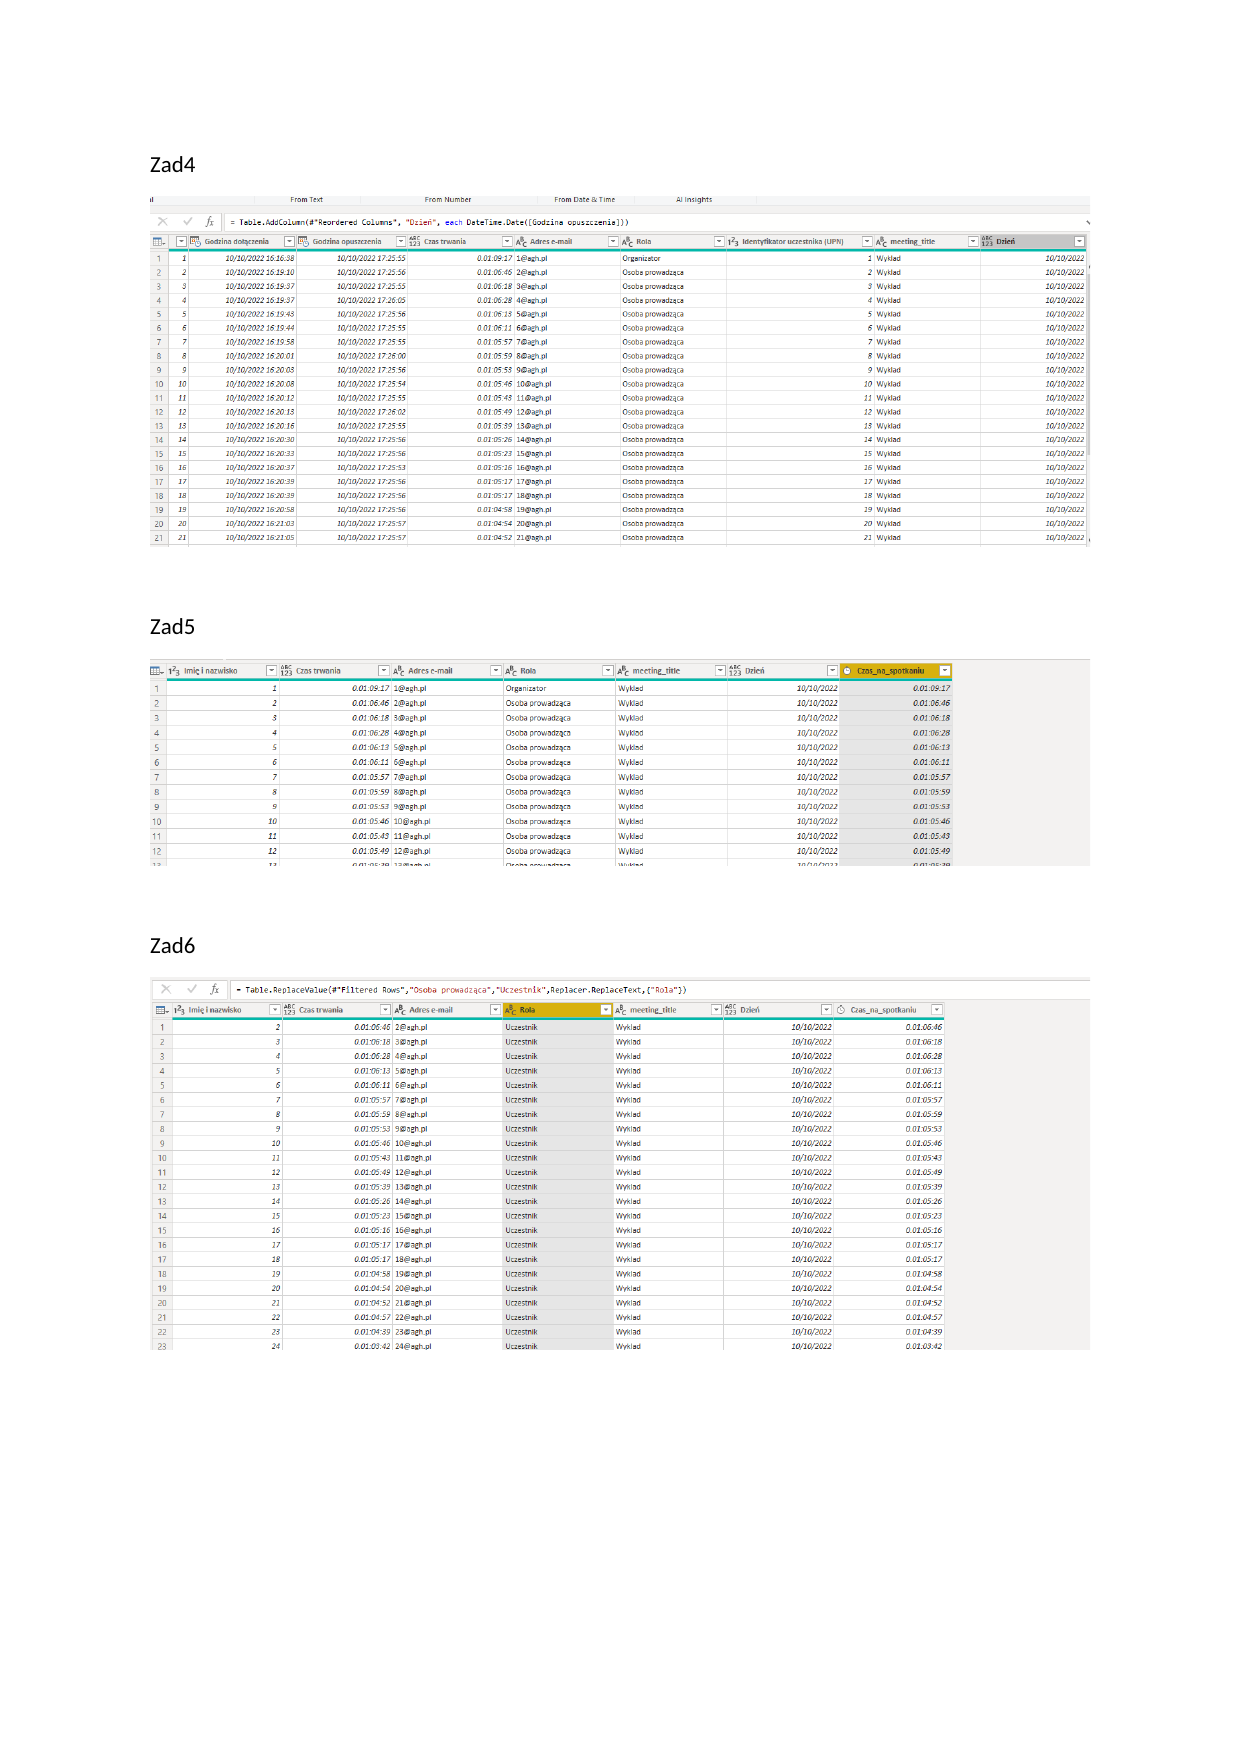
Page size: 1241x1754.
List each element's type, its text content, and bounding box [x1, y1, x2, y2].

text Zad6 [150, 931, 1090, 959]
picture [150, 977, 1091, 1350]
picture [150, 196, 1091, 547]
picture [150, 659, 1091, 866]
text Zad4 [150, 150, 1090, 178]
text Zad5 [150, 612, 1090, 641]
